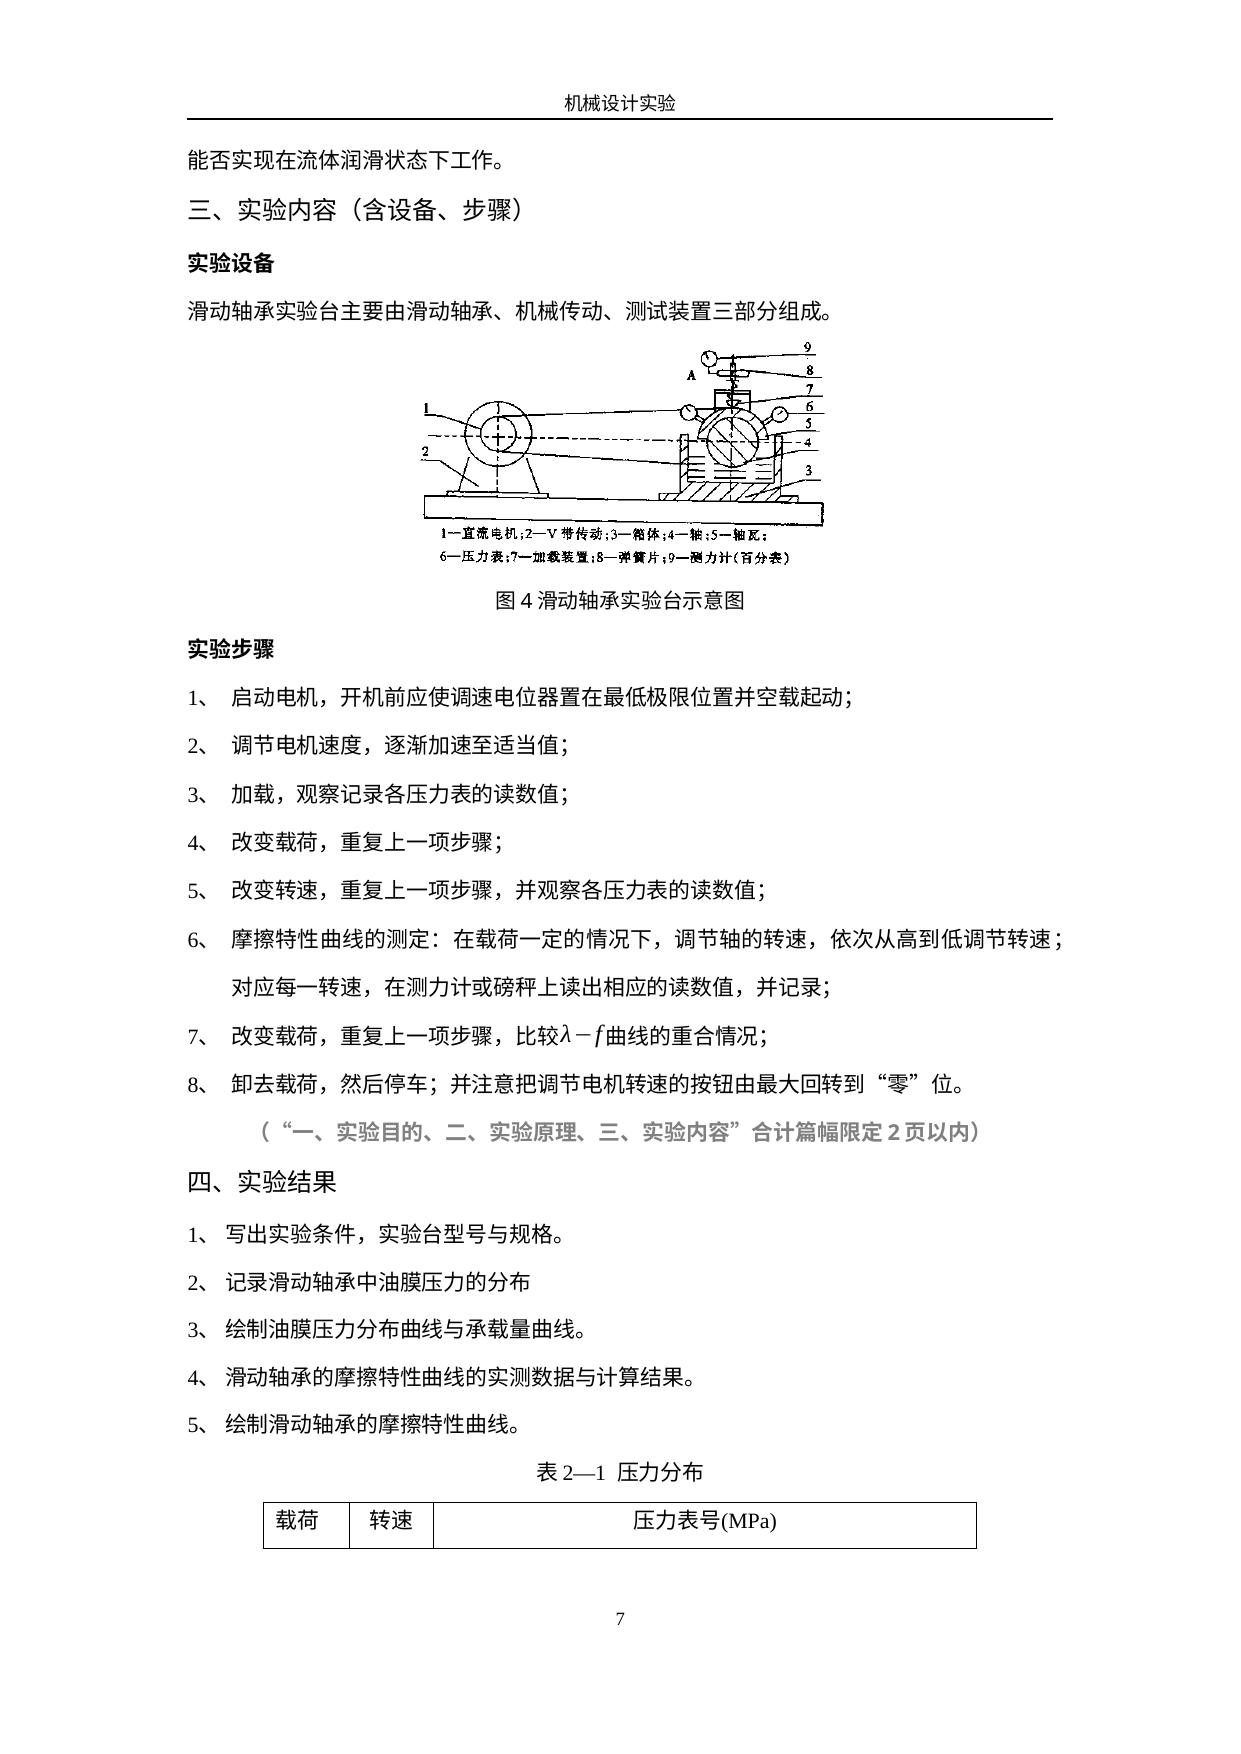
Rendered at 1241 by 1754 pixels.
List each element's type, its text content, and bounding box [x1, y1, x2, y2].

table_header 转速 (r/min) [350, 1503, 433, 1547]
text 图 4 滑动轴承实验台示意图 [187, 583, 1053, 616]
table_header 载荷 (N) [264, 1503, 349, 1547]
subtitle 四、实验结果 [187, 1163, 1053, 1199]
list 摩擦特性曲线的测定：在载荷一定的情况下，调节轴的转速，依次从高到低调节转速；对应每一转速，在测力计或磅秤上读出相应的读数值，并记录； [187, 921, 1053, 1002]
list 启动电机，开机前应使调速电位器置在最低极限位置并空载起动； [187, 679, 1053, 712]
list 改变转速，重复上一项步骤，并观察各压力表的读数值； [187, 873, 1053, 905]
list 卸去载荷，然后停车；并注意把调节电机转速的按钮由最大回转到“零”位。 [187, 1067, 1053, 1099]
text 实验设备 [187, 245, 1053, 278]
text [187, 143, 1053, 175]
text 表2—1 压力分布 [187, 1455, 1053, 1486]
list 滑动轴承的摩擦特性曲线的实测数据与计算结果。 [187, 1360, 1053, 1391]
list 写出实验条件，实验台型号与规格。 [187, 1217, 1053, 1249]
table_header 压力表号(MPa) [434, 1503, 976, 1547]
list 调节电机速度，逐渐加速至适当值； [187, 728, 1053, 760]
text （“一、实验目的、二、实验原理、三、实验内容”合计篇幅限定2页以内） [187, 1115, 1053, 1147]
list 改变载荷，重复上一项步骤； [187, 824, 1053, 857]
text 实验步骤 [187, 631, 1053, 664]
text 滑动轴承实验台主要由滑动轴承、机械传动、测试装置三部分组成。 [187, 293, 1053, 326]
list 记录滑动轴承中油膜压力的分布 [187, 1265, 1053, 1296]
list 绘制滑动轴承的摩擦特性曲线。 [187, 1407, 1053, 1439]
list 绘制油膜压力分布曲线与承载量曲线。 [187, 1312, 1053, 1344]
subtitle 三、实验内容（含设备、步骤） [187, 191, 1053, 227]
list 加载，观察记录各压力表的读数值； [187, 776, 1053, 809]
list 改变载荷，重复上一项步骤，比较曲线的重合情况； [187, 1018, 1053, 1051]
